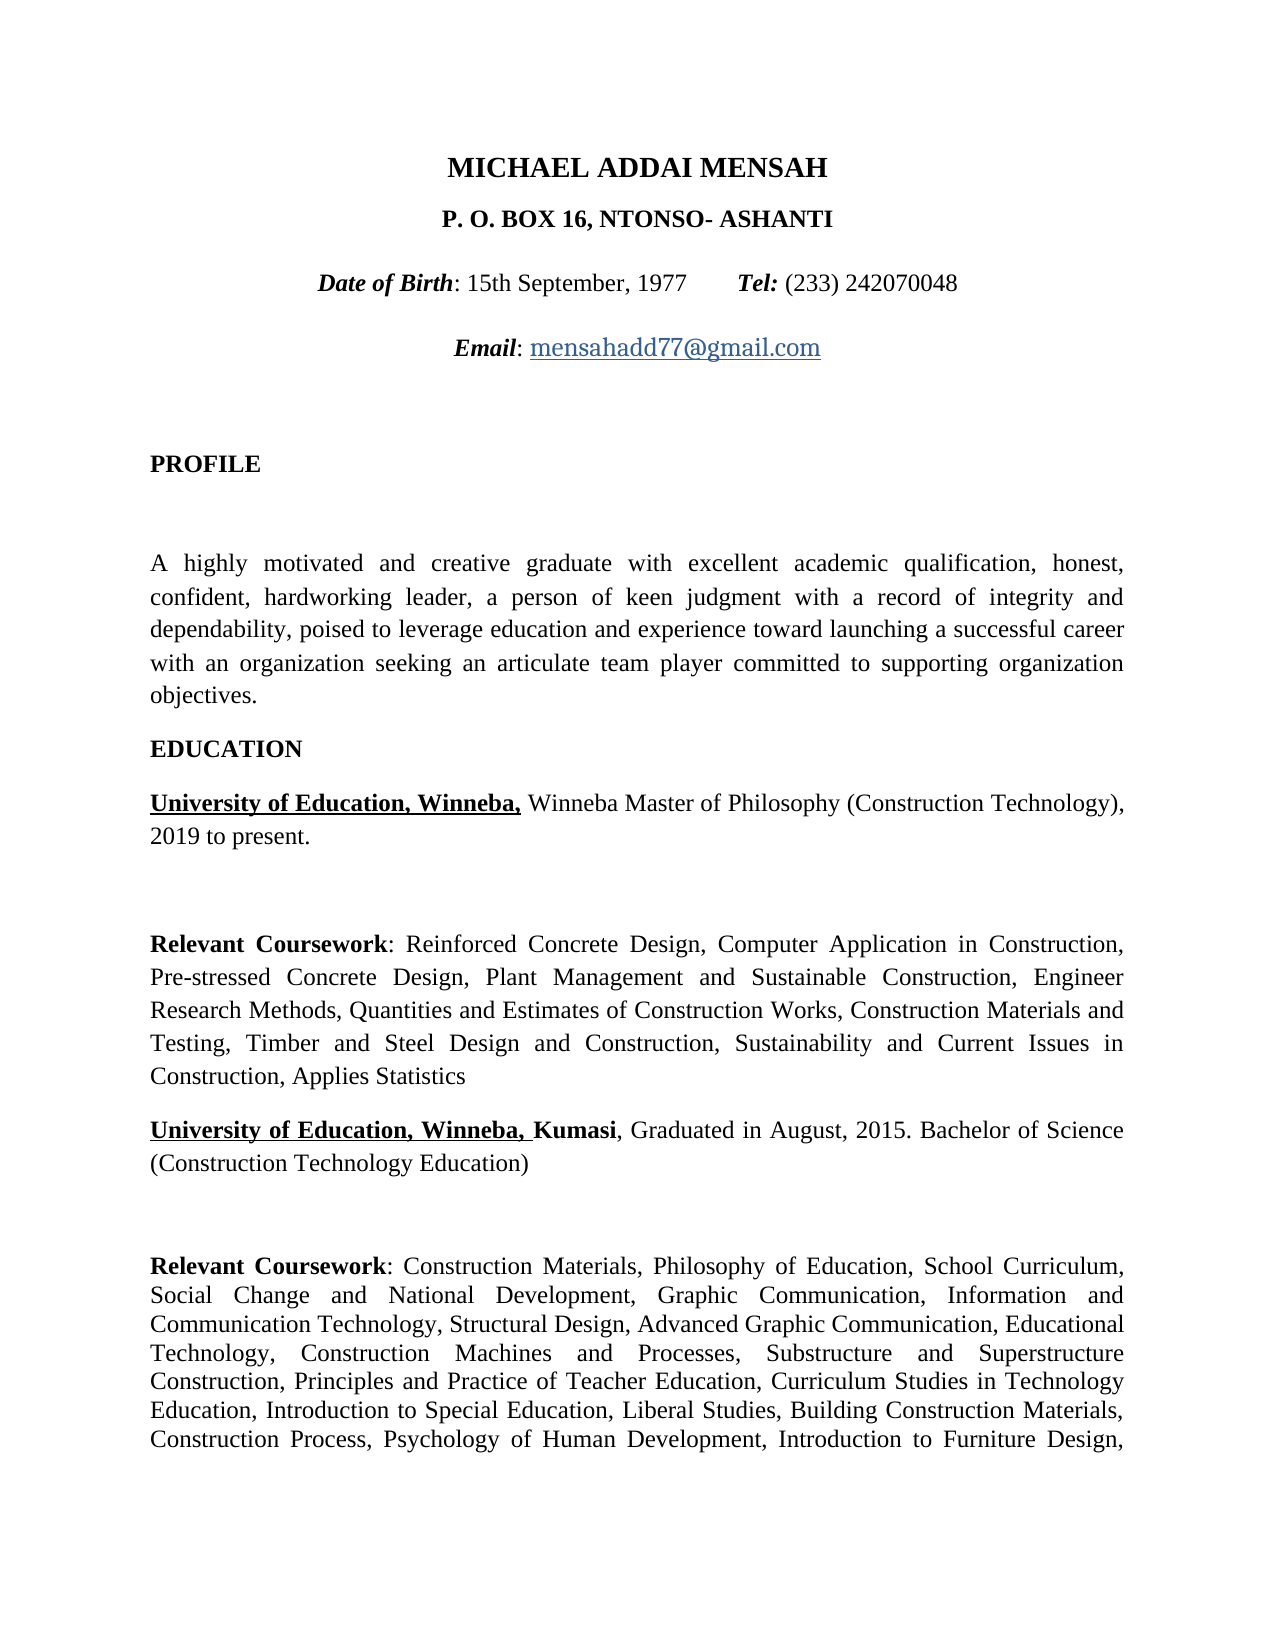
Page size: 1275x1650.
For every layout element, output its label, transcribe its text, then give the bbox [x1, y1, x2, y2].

text MICHAEL ADDAI MENSAH [150, 150, 1125, 183]
text A highly motivated and creative graduate with excellent academic qualification, honest, confident, hardworking leader, a person of keen judgment with a record of integrity and dependability, poised to leverage education and experience toward launching a successful career with an organization seeking an articulate team player committed to supporting organization objectives. [150, 548, 1125, 709]
text Email: mensahadd77@gmail.com [150, 332, 1125, 363]
text University of Education, Winneba, Winneba Master of Philosophy (Construction Technology), 2019 to present. [150, 788, 1125, 850]
text EDUCATION [150, 734, 1125, 763]
text P. O. BOX 16, NTONSO- ASHANTI [150, 204, 1125, 233]
text Date of Birth: 15th September, 1977 Tel: (233) 242070048 [150, 268, 1125, 297]
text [150, 1251, 1125, 1453]
text PROFILE [150, 449, 1125, 478]
text University of Education, Winneba, Kumasi, Graduated in August, 2015. Bachelor of Science (Construction Technology Education) [150, 1115, 1125, 1177]
text Relevant Coursework: Reinforced Concrete Design, Computer Application in Construction, Pre-stressed Concrete Design, Plant Management and Sustainable Construction, Engineer Research Methods, Quantities and Estimates of Construction Works, Construction Materials and Testing, Timber and Steel Design and Construction, Sustainability and Current Issues in Construction, Applies Statistics [150, 929, 1125, 1090]
